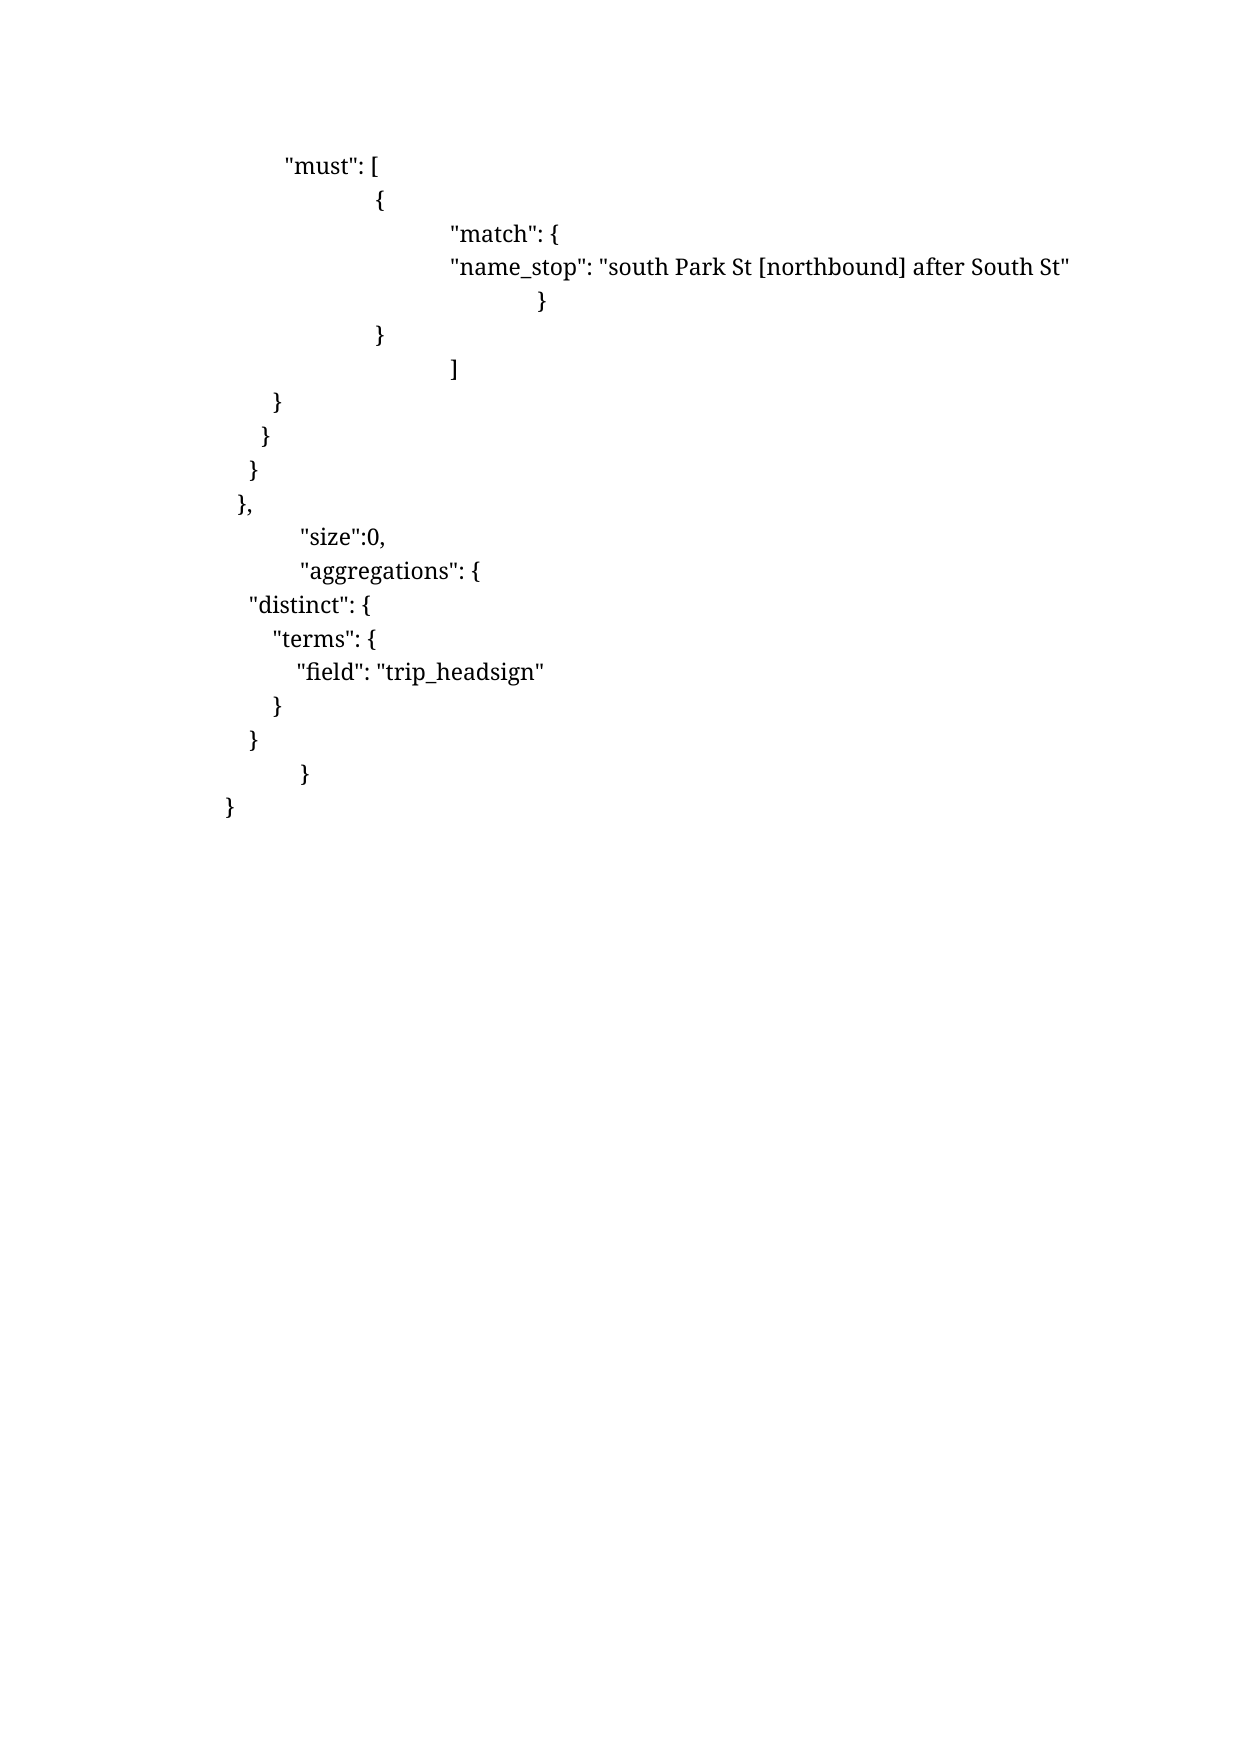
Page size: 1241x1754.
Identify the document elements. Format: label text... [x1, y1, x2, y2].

list } [225, 386, 1090, 417]
list "name_stop": "south Park St [northbound] after South St" [225, 251, 1090, 282]
list "field": "trip_headsign" [225, 656, 1090, 687]
list } [225, 454, 1090, 485]
list "aggregations": { [225, 555, 1090, 586]
list ] [225, 352, 1090, 384]
list "terms": { [225, 622, 1090, 654]
list }, [225, 487, 1090, 519]
list "must": [ [225, 150, 1090, 181]
list } [225, 791, 1090, 822]
list { [225, 184, 1090, 215]
list "size":0, [225, 521, 1090, 552]
list } [225, 285, 1090, 316]
list } [225, 724, 1090, 755]
list } [225, 690, 1090, 721]
list "match": { [225, 217, 1090, 249]
list } [225, 319, 1090, 350]
list "distinct": { [225, 589, 1090, 620]
list } [225, 420, 1090, 451]
list } [225, 757, 1090, 789]
